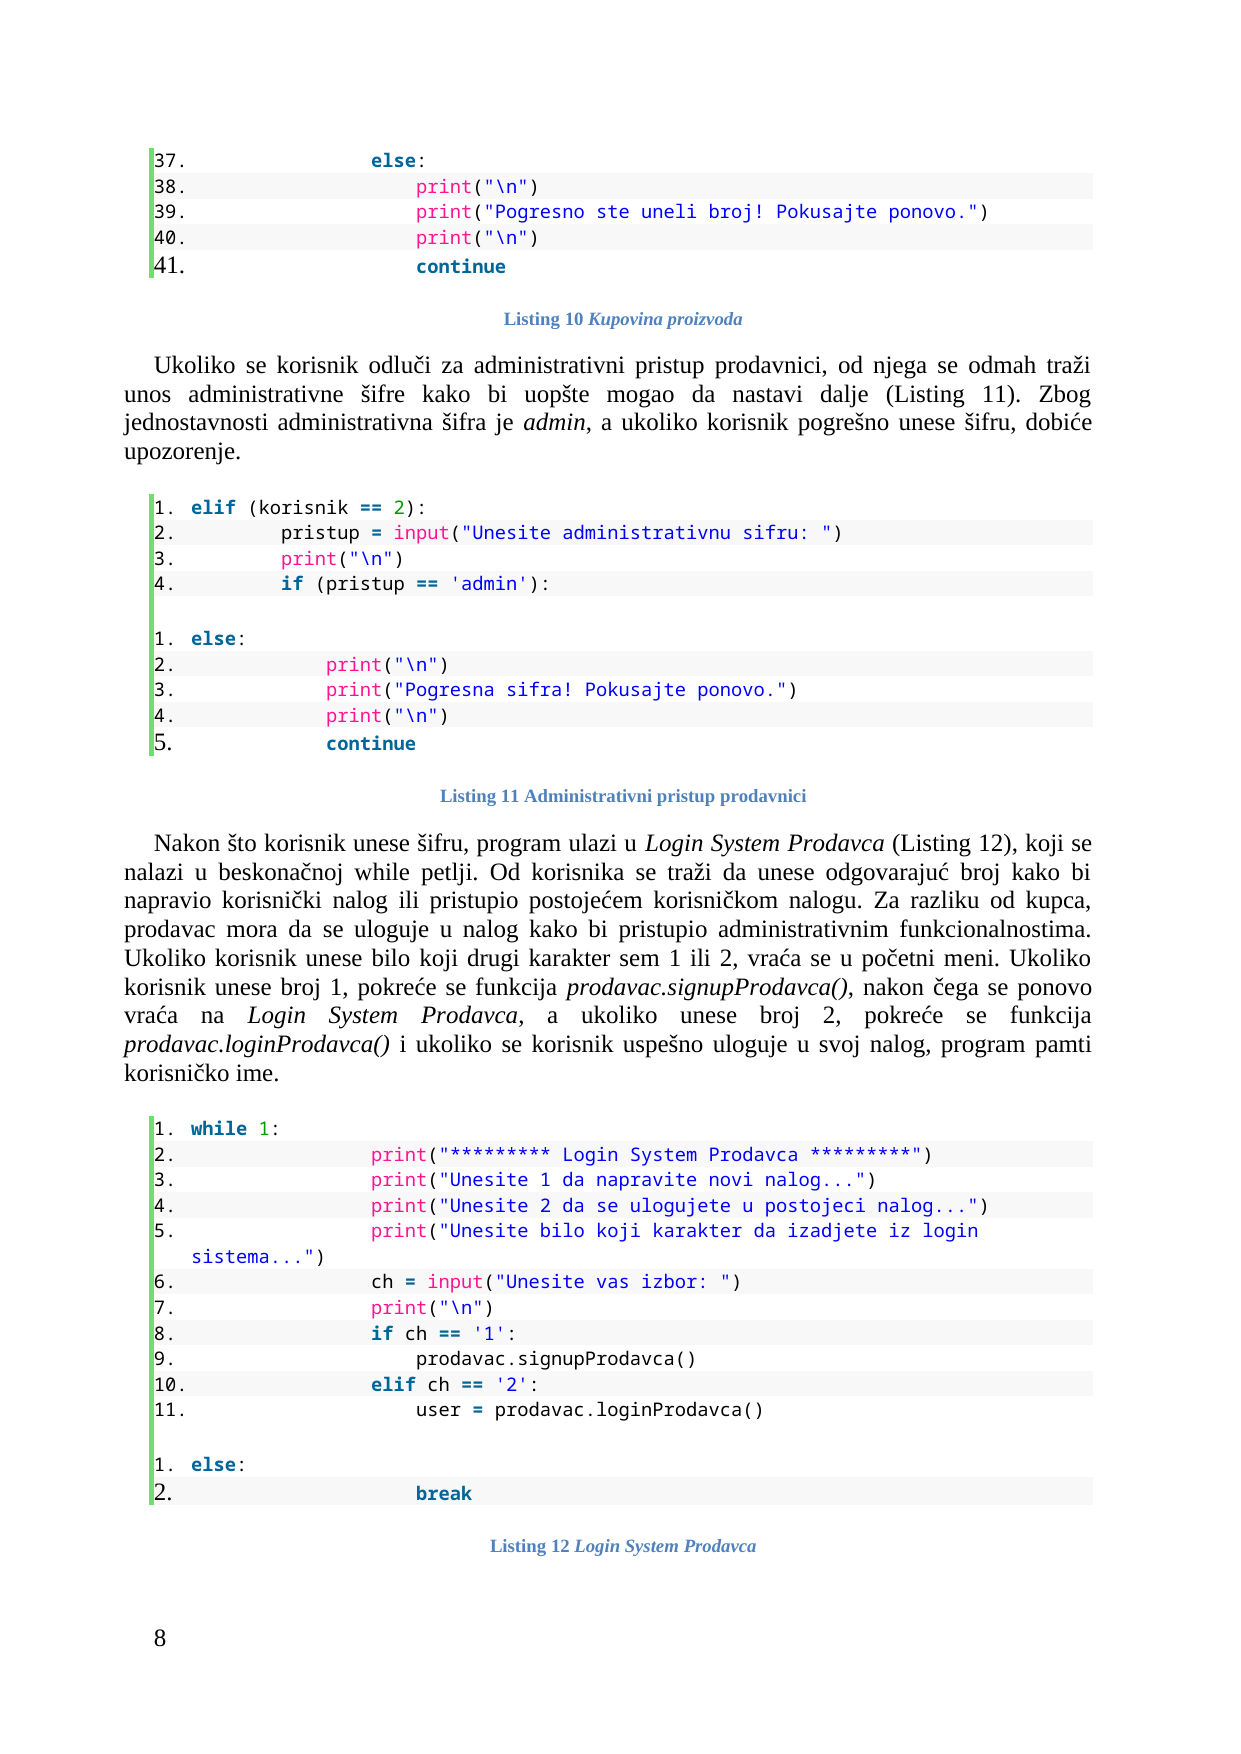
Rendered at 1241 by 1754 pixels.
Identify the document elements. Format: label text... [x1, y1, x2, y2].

list print("\n") [154, 702, 1093, 727]
text Nakon što korisnik unese šifru, program ulazi u Login System Prodavca (Listing 12), koji se nalazi u beskonačnoj while petlji. Od korisnika se traži da unese odgovarajuć broj kako bi napravio korisnički nalog ili pristupio postojećem korisničkom nalogu. Za razliku od kupca, prodavac mora da se uloguje u nalog kako bi pristupio administrativnim funkcionalnostima. Ukoliko korisnik unese bilo koji drugi karakter sem 1 ili 2, vraća se u početni meni. Ukoliko korisnik unese broj 1, pokreće se funkcija prodavac.signupProdavca(), nakon čega se ponovo vraća na Login System Prodavca, a ukoliko unese broj 2, pokreće se funkcija prodavac.loginProdavca() i ukoliko se korisnik uspešno uloguje u svoj nalog, program pamti korisničko ime. [124, 828, 1093, 1087]
list prodavac.signupProdavca() [154, 1345, 1093, 1371]
list print("\n") [154, 173, 1093, 199]
list user = prodavac.loginProdavca() [154, 1396, 1093, 1422]
list print("\n") [154, 1294, 1093, 1320]
text Ukoliko se korisnik odluči za administrativni pristup prodavnici, od njega se odmah traži unos administrativne šifre kako bi uopšte mogao da nastavi dalje (Listing 11). Zbog jednostavnosti administrativna šifra je admin, a ukoliko korisnik pogrešno unese šifru, dobiće upozorenje. [124, 350, 1093, 465]
list print("Unesite 1 da napravite novi nalog...") [154, 1167, 1093, 1192]
list else: [154, 625, 1093, 651]
list print("Pogresna sifra! Pokusajte ponovo.") [154, 676, 1093, 702]
list print("\n") [154, 651, 1093, 676]
list ch = input("Unesite vas izbor: ") [154, 1269, 1093, 1294]
list continue [154, 727, 1093, 756]
list print("********* Login System Prodavca *********") [154, 1141, 1093, 1167]
list elif ch == '2': [154, 1371, 1093, 1396]
list elif (korisnik == 2): [154, 494, 1093, 520]
list print("Pogresno ste uneli broj! Pokusajte ponovo.") [154, 199, 1093, 224]
list while 1: [154, 1116, 1093, 1141]
list else: [154, 148, 1093, 173]
list print("\n") [154, 224, 1093, 250]
list print("\n") [154, 545, 1093, 571]
list else: [154, 1451, 1093, 1477]
text Listing 10 Kupovina proizvoda [124, 308, 1093, 329]
list print("Unesite bilo koji karakter da izadjete iz login sistema...") [154, 1218, 1093, 1269]
list if (pristup == 'admin'): [154, 571, 1093, 596]
list continue [154, 250, 1093, 278]
text Listing 11 Administrativni pristup prodavnici [124, 785, 1093, 807]
text Listing 12 Login System Prodavca [124, 1534, 1093, 1556]
list if ch == '1': [154, 1320, 1093, 1345]
list print("Unesite 2 da se ulogujete u postojeci nalog...") [154, 1192, 1093, 1218]
list pristup = input("Unesite administrativnu sifru: ") [154, 520, 1093, 545]
list break [154, 1477, 1093, 1505]
